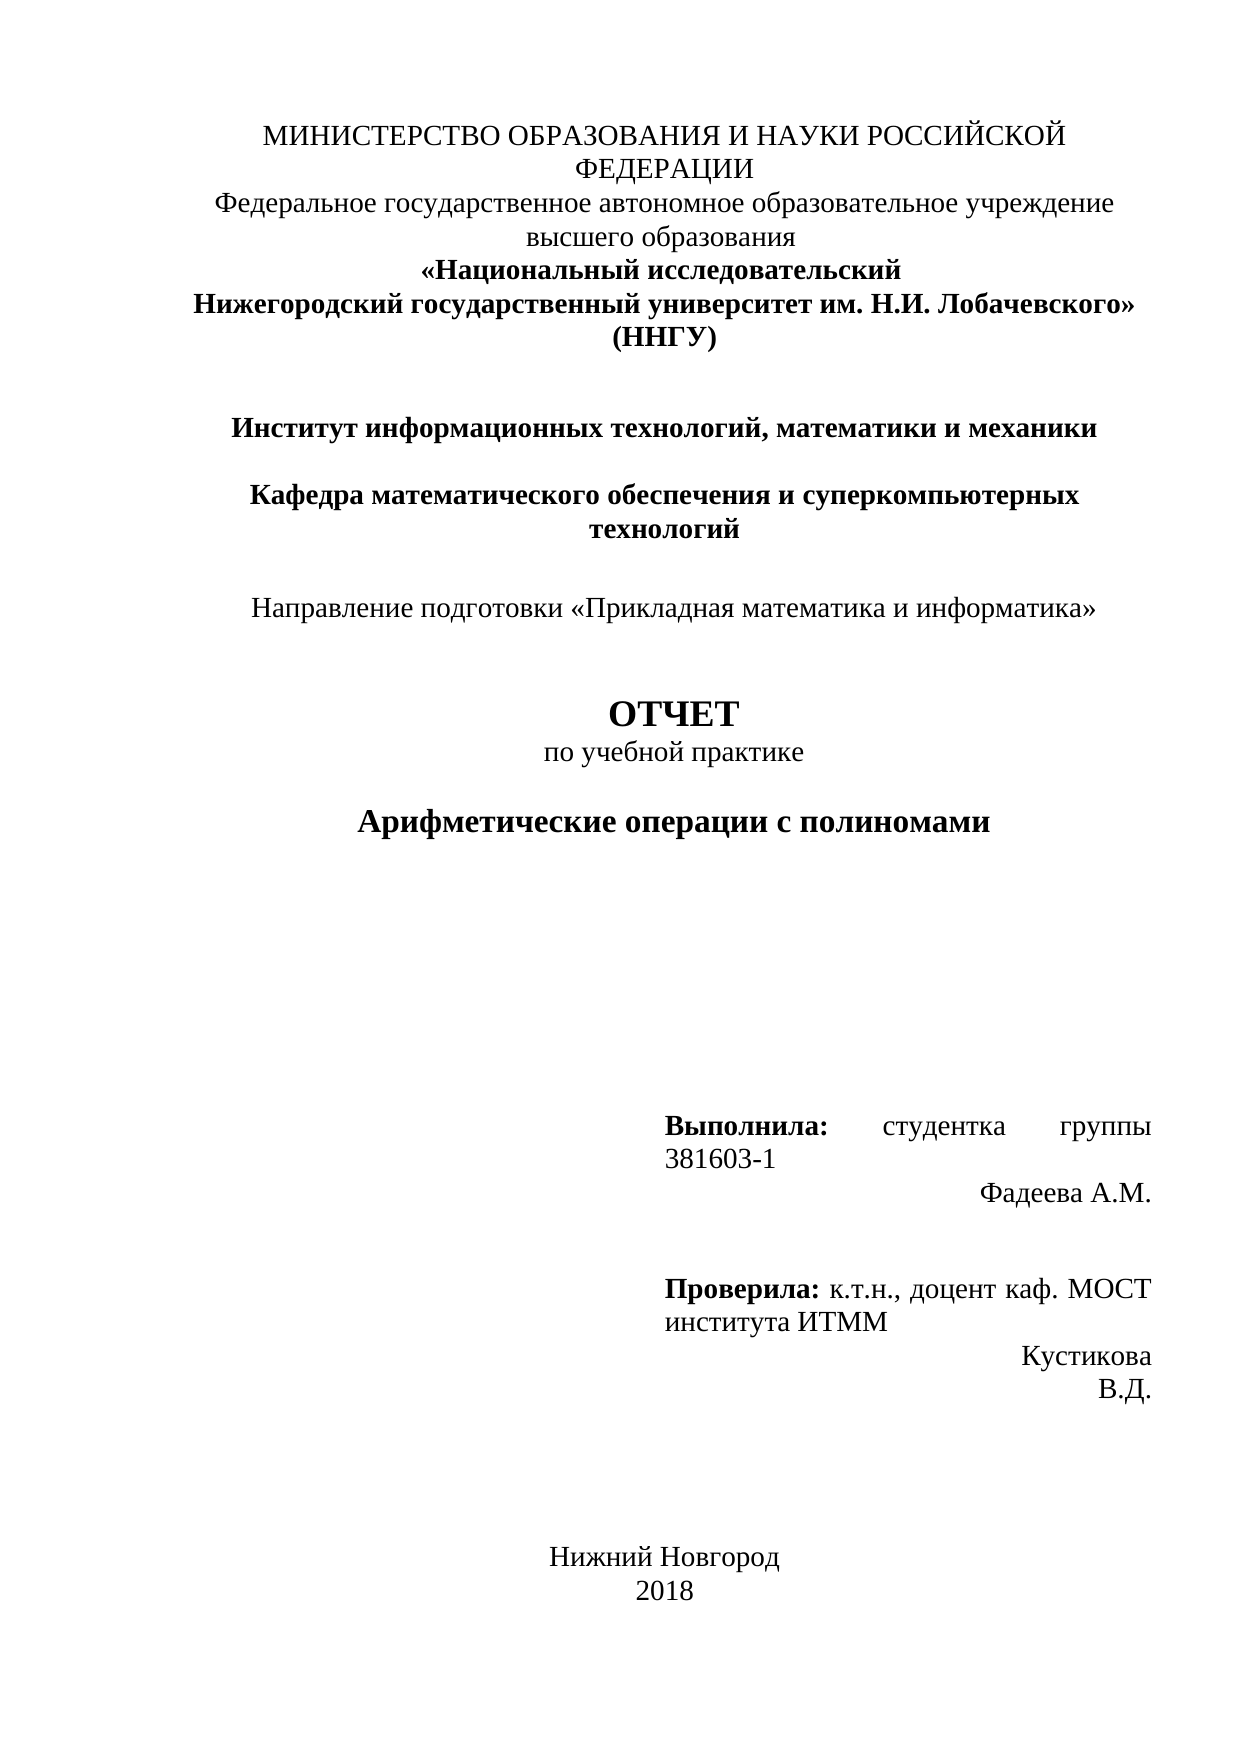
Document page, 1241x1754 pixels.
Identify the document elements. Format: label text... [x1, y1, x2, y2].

text Нижний Новгород 2018 [177, 1539, 1152, 1606]
text Кафедра математического обеспечения и суперкомпьютерных технологий [177, 477, 1152, 544]
text Институт информационных технологий, математики и механики [177, 410, 1152, 444]
text МИНИСТЕРСТВО ОБРАЗОВАНИЯ И НАУКИ РОССИЙСКОЙ ФЕДЕРАЦИИ [177, 118, 1152, 185]
text Кустикова В.Д. [664, 1338, 1152, 1405]
text Проверила: к.т.н., доцент каф. МОСТ института ИТММ [664, 1271, 1152, 1338]
text Выполнила: студентка группы 381603-1 [664, 1108, 1152, 1175]
text Федеральное государственное автономное образовательное учреждение высшего образования «Национальный исследовательский Нижегородский государственный университет им. Н.И. Лобачевского» [177, 185, 1152, 319]
text Фадеева А.М. [664, 1175, 1152, 1209]
text по учебной практике [177, 734, 1152, 768]
text Арифметические операции с полиномами [177, 801, 1152, 840]
text Направление подготовки «Прикладная математика и информатика» [177, 591, 1152, 624]
text (ННГУ) [177, 319, 1152, 353]
text ОТЧЕТ [177, 691, 1152, 734]
